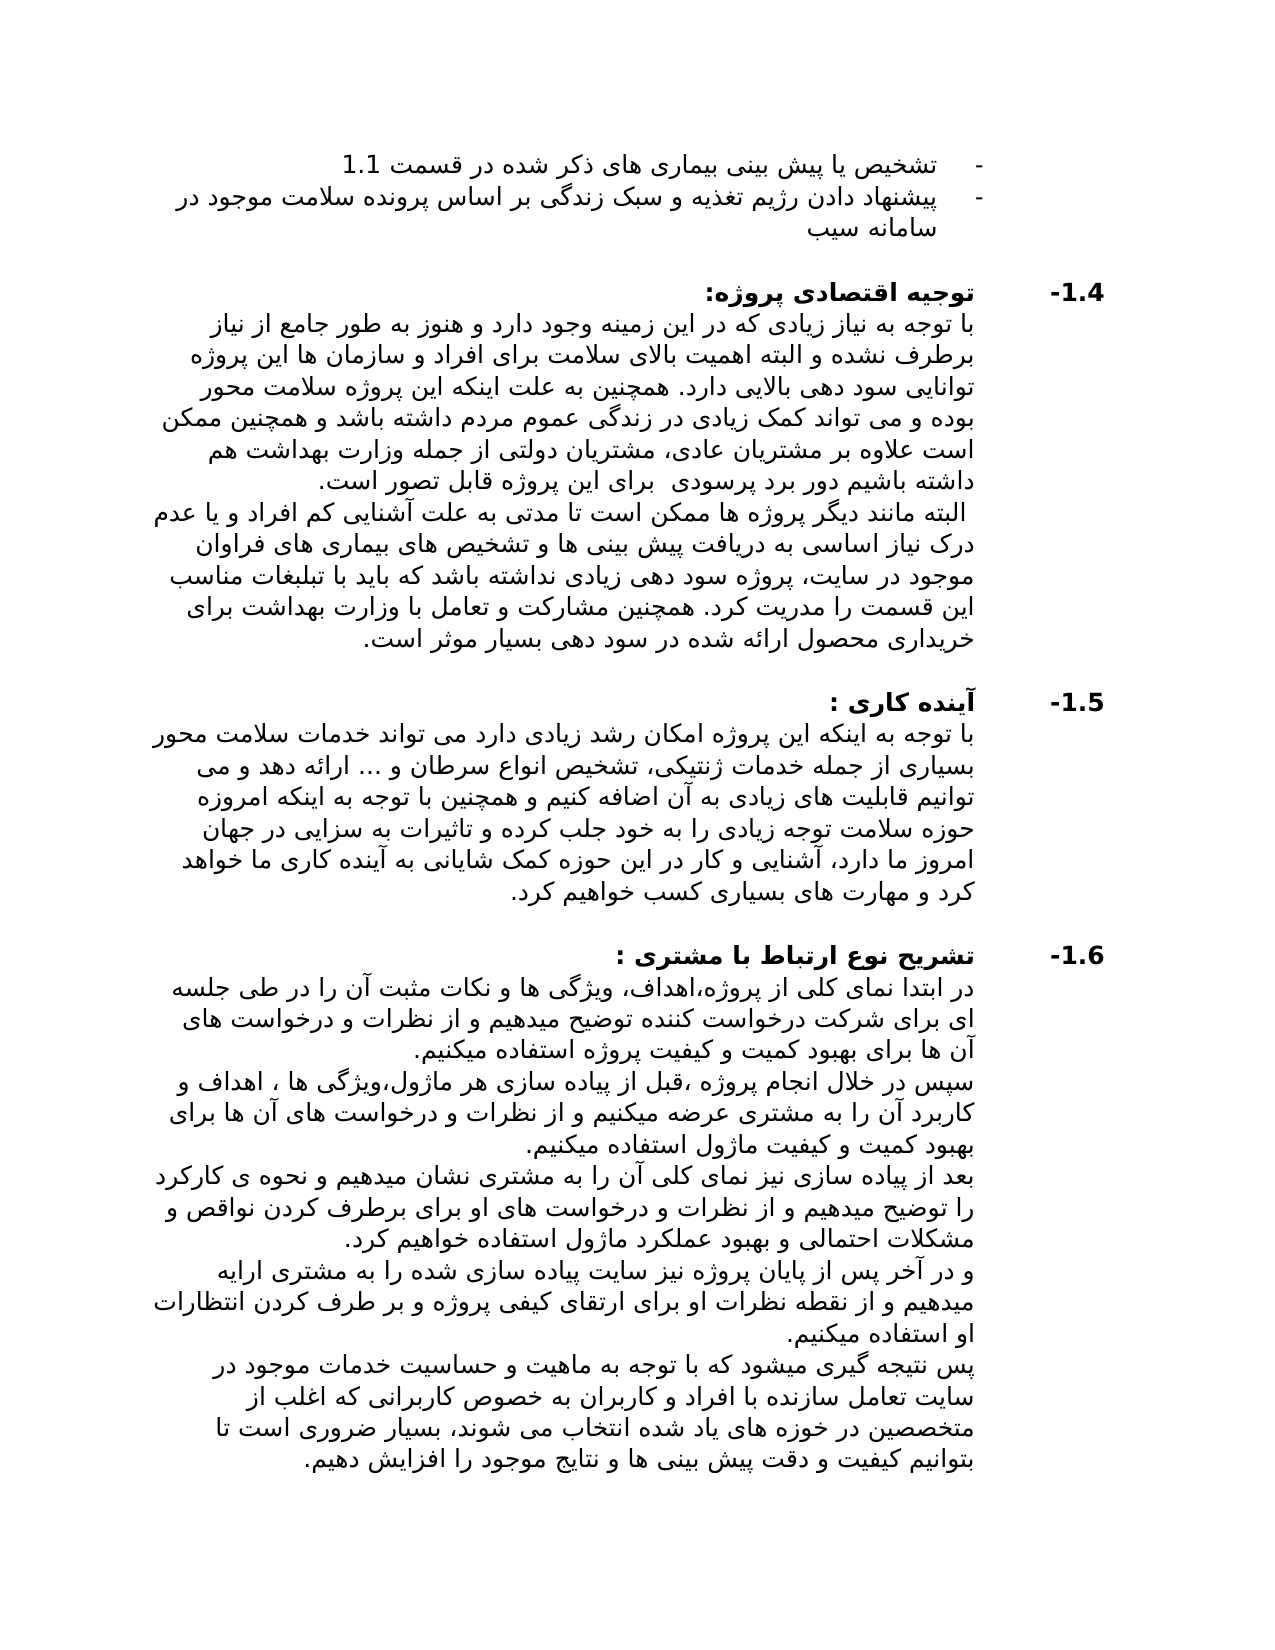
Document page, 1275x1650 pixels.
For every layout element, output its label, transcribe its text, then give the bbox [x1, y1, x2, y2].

list سپس در خلال انجام پروژه ،قبل از پیاده سازی هر ماژول،ویژگی ها ، اهداف و کاربرد آن را به مشتری عرضه میکنیم و از نظرات و درخواست های آن ها برای بهبود کمیت و کیفیت ماژول استفاده میکنیم. [150, 1067, 975, 1159]
list با توجه به اینکه این پروژه امکان رشد زیادی دارد می تواند خدمات سلامت محور بسیاری از جمله خدمات ژنتیکی، تشخیص انواع سرطان و ... ارائه دهد و می توانیم قابلیت های زیادی به آن اضافه کنیم و همچنین با توجه به اینکه امروزه حوزه سلامت توجه زیادی را به خود جلب کرده و تاثیرات به سزایی در جهان امروز ما دارد، آشنایی و کار در این حوزه کمک شایانی به آینده کاری ما خواهد کرد و مهارت های بسیاری کسب خواهیم کرد. [150, 719, 975, 906]
list تشخیص یا پیش بینی بیماری های ذکر شده در قسمت 1.1 [150, 150, 975, 179]
list با توجه به نیاز زیادی که در این زمینه وجود دارد و هنوز به طور جامع از نیاز برطرف نشده و البته اهمیت بالای سلامت برای افراد و سازمان ها این پروژه توانایی سود دهی بالایی دارد. همچنین به علت اینکه این پروژه سلامت محور بوده و می تواند کمک زیادی در زندگی عموم مردم داشته باشد و همچنین ممکن است علاوه بر مشتریان عادی، مشتریان دولتی از جمله وزارت بهداشت هم داشته باشیم دور برد پرسودی برای این پروژه قابل تصور است. [150, 309, 975, 496]
list توجیه اقتصادی پروژه: [150, 278, 1050, 307]
list پیشنهاد دادن رژیم تغذیه و سبک زندگی بر اساس پرونده سلامت موجود در سامانه سیب [150, 182, 975, 242]
list آینده کاری : [150, 688, 1050, 717]
list پس نتیجه گیری میشود که با توجه به ماهیت و حساسیت خدمات موجود در سایت تعامل سازنده با افراد و کاربران به خصوص کاربرانی که اغلب از متخصصین در خوزه های یاد شده انتخاب می شوند، بسیار ضروری است تا بتوانیم کیفیت و دقت پیش بینی ها و نتایج موجود را افزایش دهیم. [150, 1350, 975, 1474]
list البته مانند دیگر پروژه ها ممکن است تا مدتی به علت آشنایی کم افراد و یا عدم درک نیاز اساسی به دریافت پیش بینی ها و تشخیص های بیماری های فراوان موجود در سایت، پروژه سود دهی زیادی نداشته باشد که باید با تبلبغات مناسب این قسمت را مدریت کرد. همچنین مشارکت و تعامل با وزارت بهداشت برای خریداری محصول ارائه شده در سود دهی بسیار موثر است. [150, 498, 975, 653]
list و در آخر پس از پایان پروژه نیز سایت پیاده سازی شده را به مشتری ارایه میدهیم و از نقطه نظرات او برای ارتقای کیفی پروژه و بر طرف کردن انتظارات او استفاده میکنیم. [150, 1256, 975, 1348]
list تشریح نوع ارتباط با مشتری : [150, 941, 1050, 970]
list بعد از پیاده سازی نیز نمای کلی آن را به مشتری نشان میدهیم و نحوه ی کارکرد را توضیح میدهیم و از نظرات و درخواست های او برای برطرف کردن نواقص و مشکلات احتمالی و بهبود عملکرد ماژول استفاده خواهیم کرد. [150, 1161, 975, 1253]
list در ابتدا نمای کلی از پروژه،اهداف، ویژگی ها و نکات مثبت آن را در طی جلسه ای برای شرکت درخواست کننده توضیح میدهیم و از نظرات و درخواست های آن ها برای بهبود کمیت و کیفیت پروژه استفاده میکنیم. [150, 973, 975, 1065]
